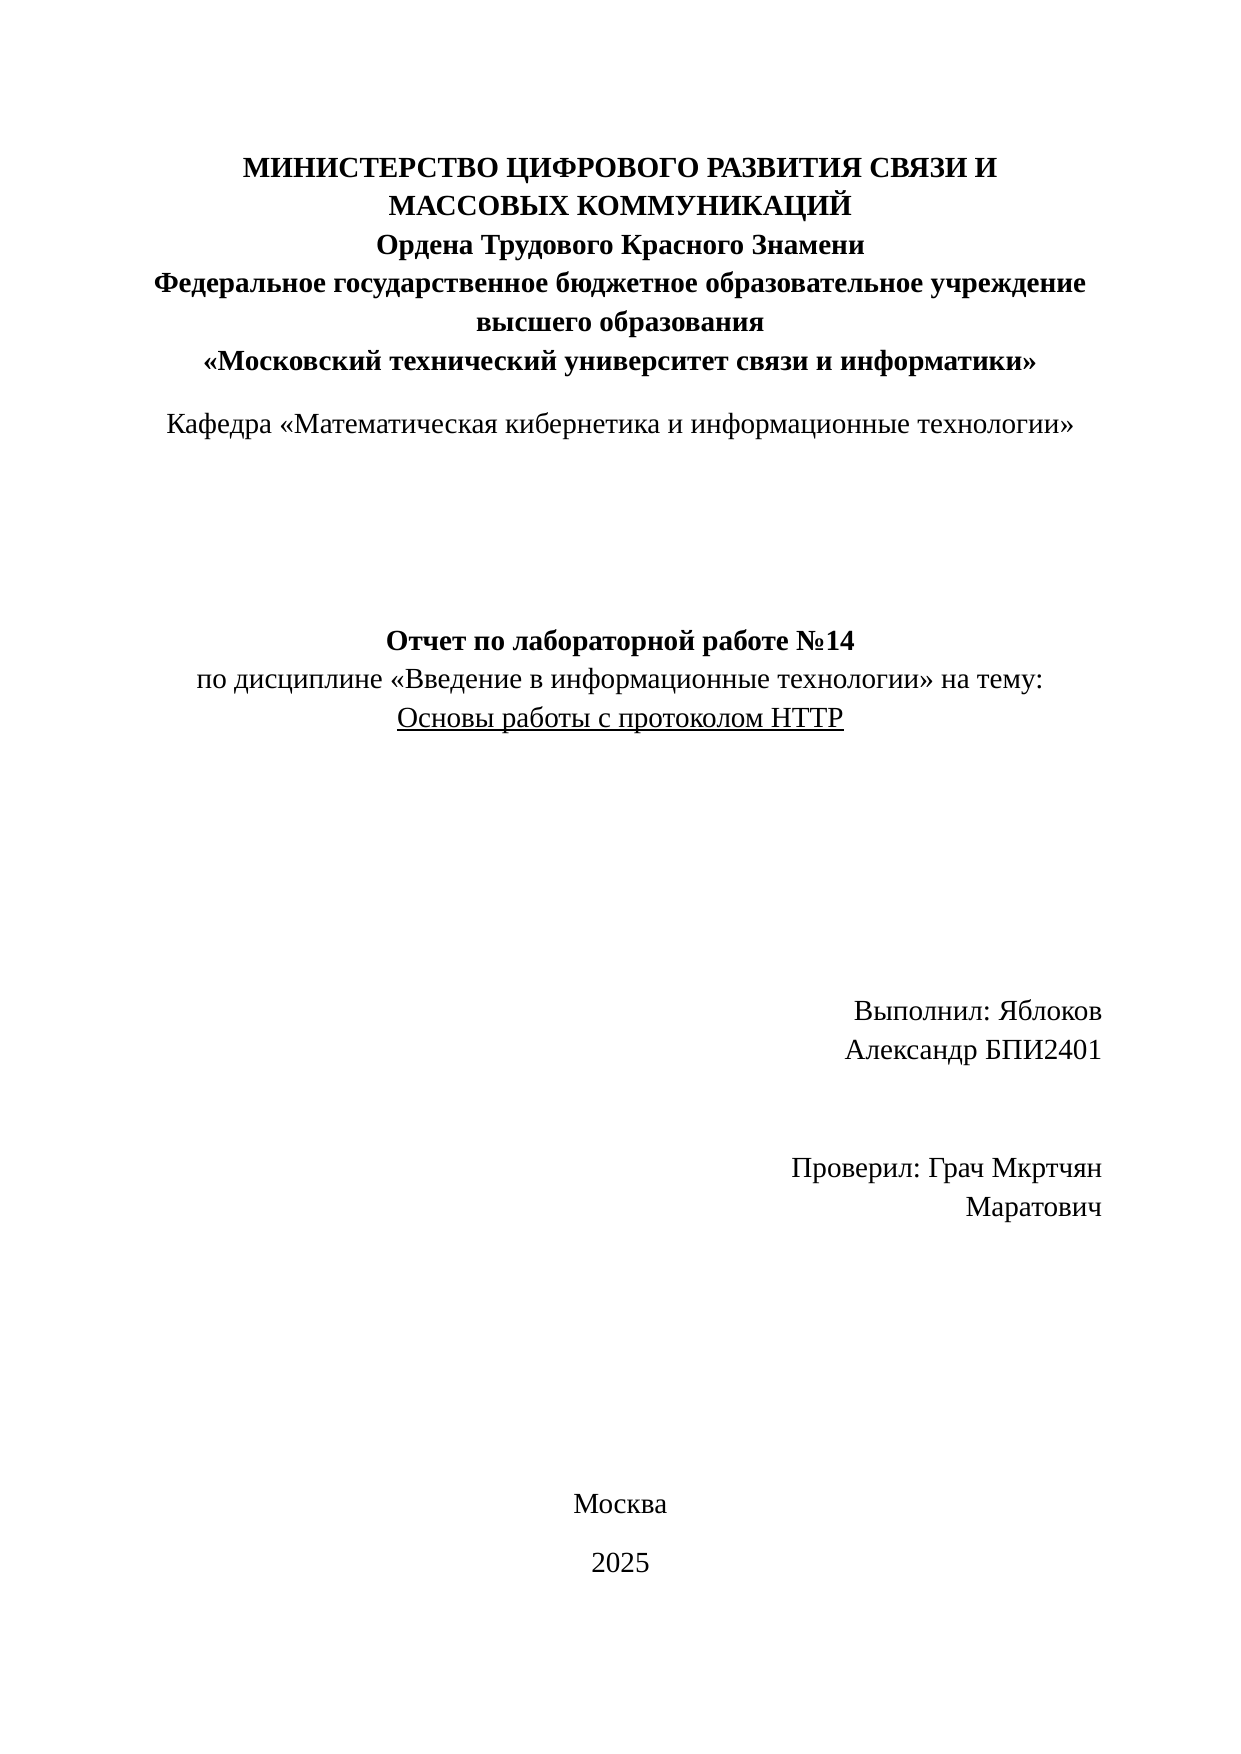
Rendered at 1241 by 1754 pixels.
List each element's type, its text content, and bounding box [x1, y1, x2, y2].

text «Московский технический университет связи и информатики» [150, 343, 1090, 376]
text Федеральное государственное бюджетное образовательное учреждение высшего образования [150, 266, 1090, 338]
text Основы работы с протоколом HTTP [150, 700, 1090, 733]
text Кафедра «Математическая кибернетика и информационные технологии» [150, 406, 1090, 440]
text Выполнил: Яблоков Александр БПИ2401 [297, 993, 1102, 1065]
text Ордена Трудового Красного Знамени [150, 227, 1090, 261]
text Москва [150, 1486, 1090, 1519]
text МИНИСТЕРСТВО ЦИФРОВОГО РАЗВИТИЯ СВЯЗИ И МАССОВЫХ КОММУНИКАЦИЙ [150, 150, 1090, 222]
text Отчет по лабораторной работе №14 [150, 623, 1090, 656]
text Проверил: Грач Мкртчян Маратович [297, 1151, 1102, 1223]
text 2025 [150, 1545, 1090, 1579]
text по дисциплине «Введение в информационные технологии» на тему: [150, 661, 1090, 695]
